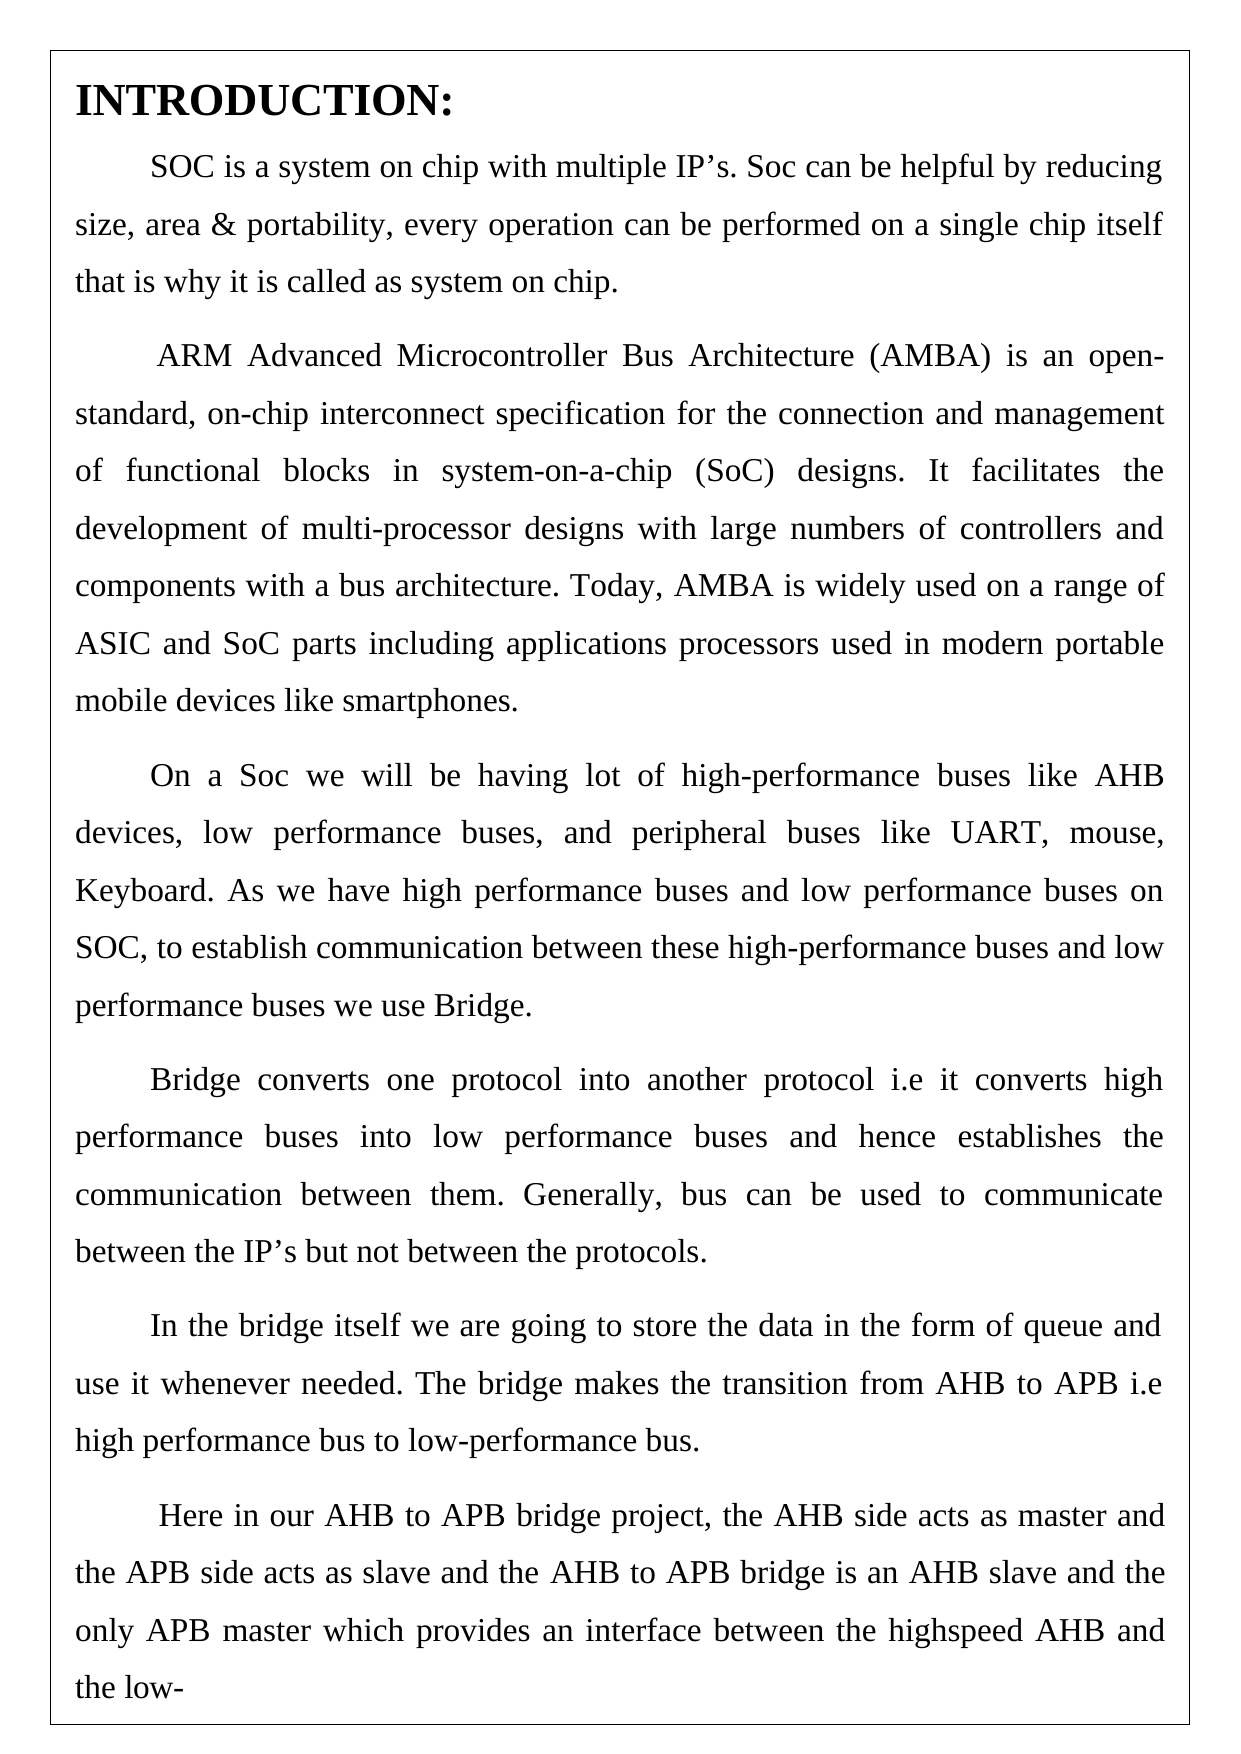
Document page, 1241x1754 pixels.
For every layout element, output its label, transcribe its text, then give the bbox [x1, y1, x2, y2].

text ARM Advanced Microcontroller Bus Architecture (AMBA) is an open- standard, on-chip interconnect specification for the connection and management of functional blocks in system-on-a-chip (SoC) designs. It facilitates the development of multi-processor designs with large numbers of controllers and components with a bus architecture. Today, AMBA is widely used on a range of ASIC and SoC parts including applications processors used in modern portable mobile devices like smartphones. [75, 336, 1166, 719]
text On a Soc we will be having lot of high-performance buses like AHB devices, low performance buses, and peripheral buses like UART, mouse, Keyboard. As we have high performance buses and low performance buses on SOC, to establish communication between these high-performance buses and low performance buses we use Bridge. [75, 755, 1165, 1023]
subtitle INTRODUCTION: [75, 73, 1182, 126]
text SOC is a system on chip with multiple IP’s. Soc can be helpful by reducing size, area & portability, every operation can be performed on a single chip itself that is why it is called as system on chip. [75, 146, 1164, 300]
text Here in our AHB to APB bridge project, the AHB side acts as master and the APB side acts as slave and the AHB to APB bridge is an AHB slave and the only APB master which provides an interface between the highspeed AHB and the low- [75, 1495, 1166, 1706]
text Bridge converts one protocol into another protocol i.e it converts high performance buses into low performance buses and hence establishes the communication between them. Generally, bus can be used to communicate between the IP’s but not between the protocols. [75, 1059, 1165, 1270]
text In the bridge itself we are going to store the data in the form of queue and use it whenever needed. The bridge makes the transition from AHB to APB i.e high performance bus to low-performance bus. [75, 1306, 1164, 1459]
